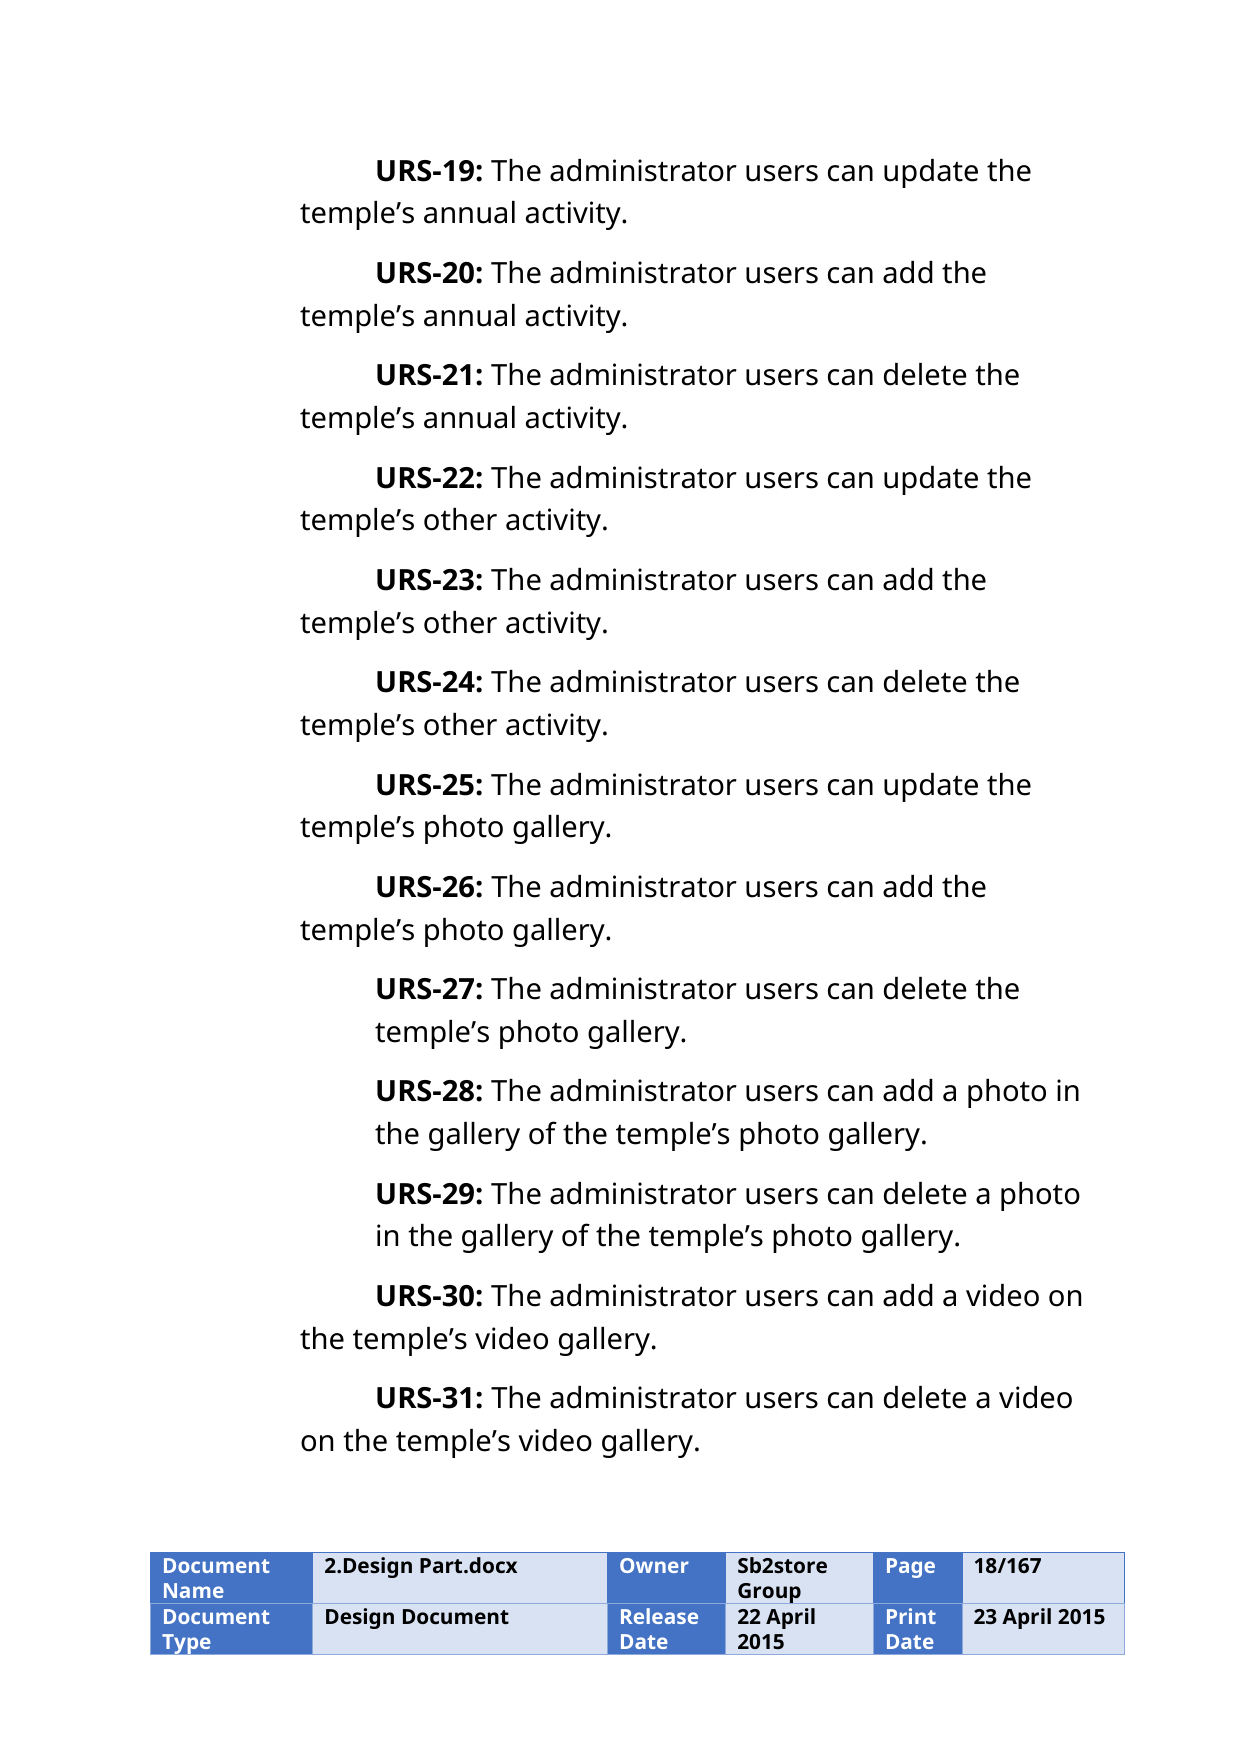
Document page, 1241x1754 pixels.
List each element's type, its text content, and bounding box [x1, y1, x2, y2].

text URS-21: The administrator users can delete the temple’s annual activity. [300, 354, 1090, 437]
text URS-22: The administrator users can update the temple’s other activity. [300, 457, 1090, 539]
text URS-19: The administrator users can update the temple’s annual activity. [300, 150, 1090, 232]
text URS-27: The administrator users can delete the temple’s photo gallery. [375, 968, 1090, 1051]
text URS-29: The administrator users can delete a photo in the gallery of the temple’s photo gallery. [375, 1173, 1090, 1255]
text URS-31: The administrator users can delete a video on the temple’s video gallery. [300, 1377, 1090, 1460]
text URS-23: The administrator users can add the temple’s other activity. [300, 559, 1090, 642]
text URS-26: The administrator users can add the temple’s photo gallery. [300, 866, 1090, 948]
text URS-25: The administrator users can update the temple’s photo gallery. [300, 764, 1090, 846]
text URS-20: The administrator users can add the temple’s annual activity. [300, 252, 1090, 335]
text URS-24: The administrator users can delete the temple’s other activity. [300, 661, 1090, 744]
text URS-28: The administrator users can add a photo in the gallery of the temple’s photo gallery. [375, 1071, 1090, 1153]
text URS-30: The administrator users can add a video on the temple’s video gallery. [300, 1275, 1090, 1358]
